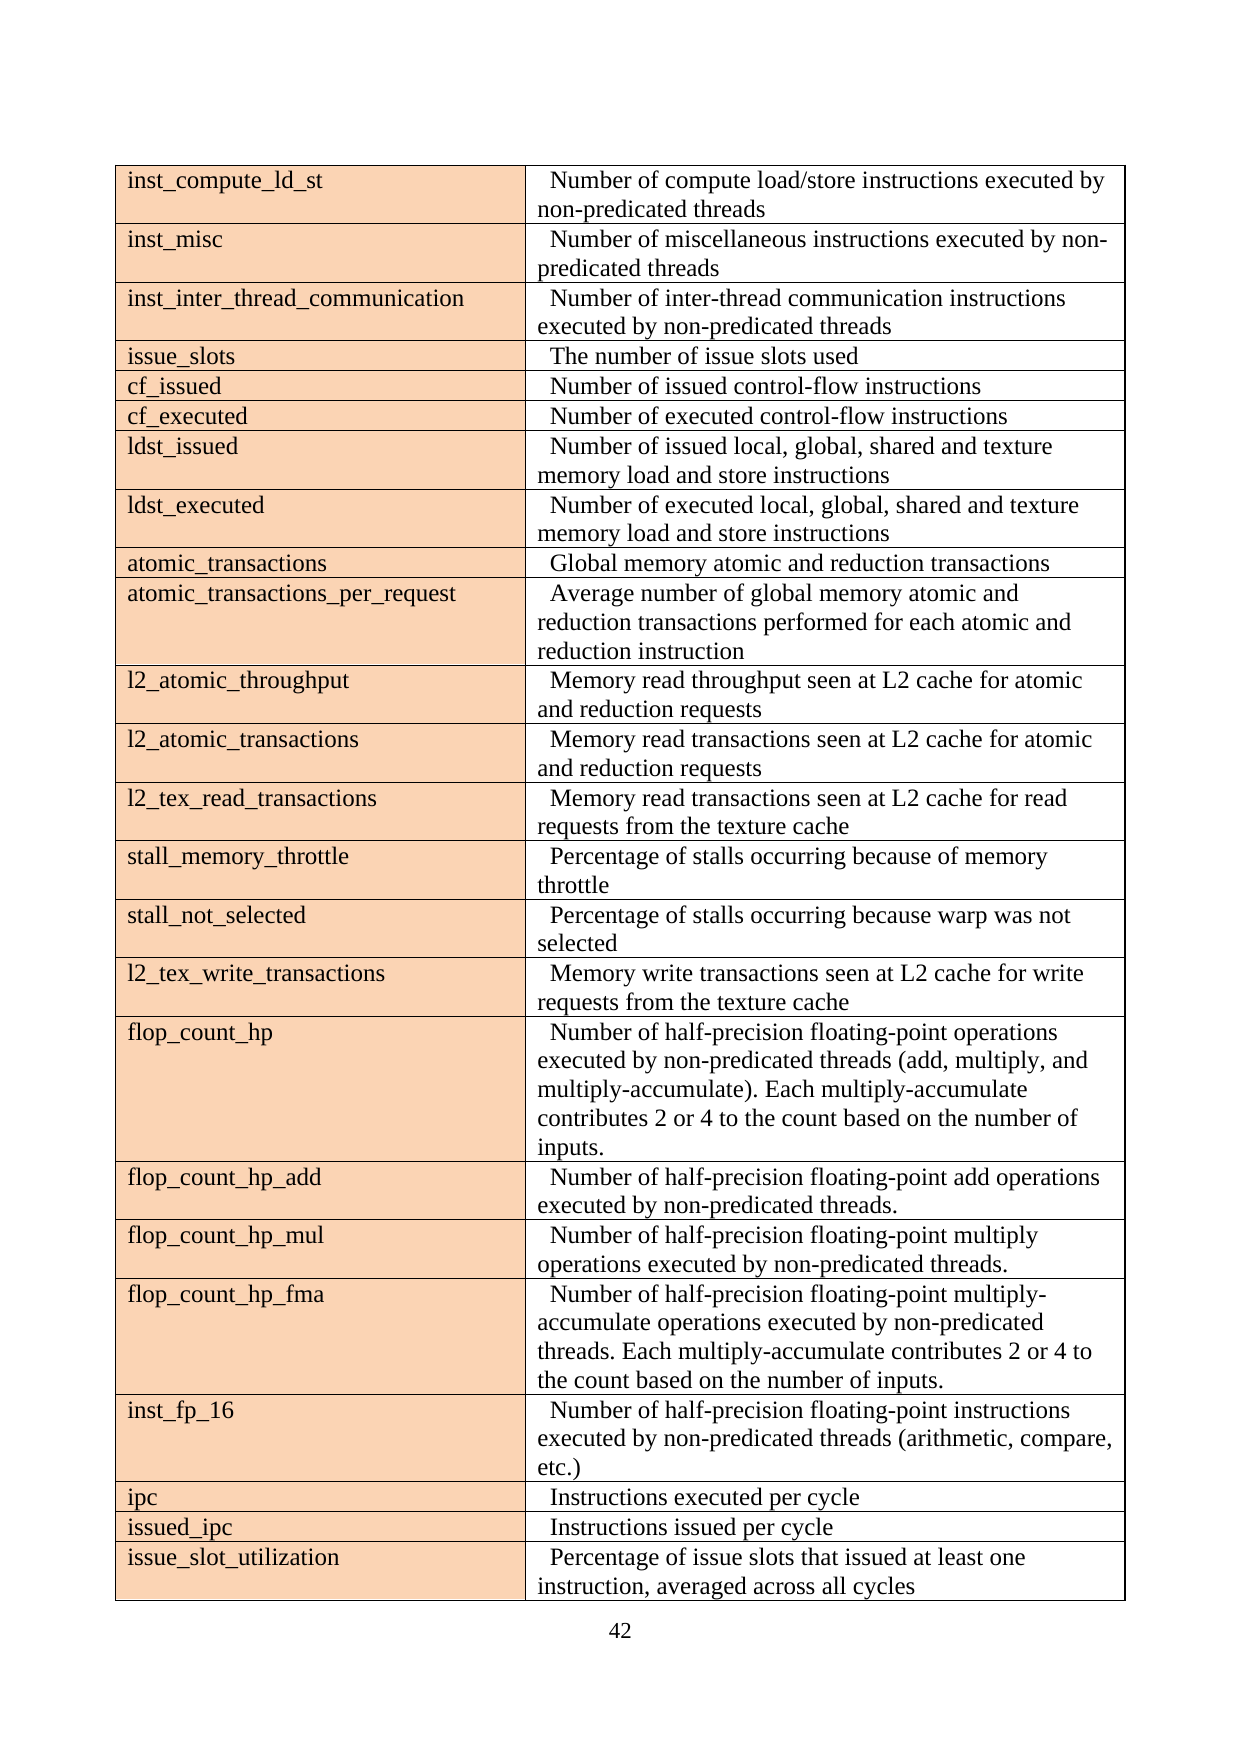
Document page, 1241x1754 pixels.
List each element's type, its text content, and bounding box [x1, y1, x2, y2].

table_cell inst_misc [116, 224, 525, 282]
table_cell atomic_transactions [116, 548, 525, 577]
table_cell cf_issued [116, 371, 525, 400]
table_cell Memory read transactions seen at L2 cache for read requests from the texture cache [526, 783, 1124, 840]
table_cell Number of half-precision floating-point operations executed by non-predicated threads (add, multiply, and multiply-accumulate). Each multiply-accumulate contributes 2 or 4 to the count based on the number of inputs. [526, 1017, 1124, 1161]
table_cell Number of miscellaneous instructions executed by non-predicated threads [526, 224, 1124, 282]
table_cell Memory read transactions seen at L2 cache for atomic and reduction requests [526, 724, 1124, 782]
table_cell Number of issued local, global, shared and texture memory load and store instructions [526, 431, 1124, 489]
table_cell Instructions issued per cycle [526, 1512, 1124, 1541]
table_cell Global memory atomic and reduction transactions [526, 548, 1124, 577]
table_cell inst_compute_ld_st [116, 166, 525, 223]
table_cell Percentage of stalls occurring because of memory throttle [526, 841, 1124, 899]
table_cell inst_fp_16 [116, 1395, 525, 1481]
table_cell stall_memory_throttle [116, 841, 525, 899]
table_cell issued_ipc [116, 1512, 525, 1541]
table_cell l2_atomic_throughput [116, 666, 525, 723]
table_cell Number of half-precision floating-point instructions executed by non-predicated threads (arithmetic, compare, etc.) [526, 1395, 1124, 1481]
table_cell Instructions executed per cycle [526, 1482, 1124, 1511]
table_cell Percentage of stalls occurring because warp was not selected [526, 900, 1124, 957]
table_cell Number of half-precision floating-point multiply operations executed by non-predicated threads. [526, 1220, 1124, 1278]
table_cell Percentage of issue slots that issued at least one instruction, averaged across all cycles [526, 1542, 1124, 1599]
table_cell l2_atomic_transactions [116, 724, 525, 782]
table_cell l2_tex_write_transactions [116, 958, 525, 1016]
table_cell atomic_transactions_per_request [116, 578, 525, 664]
table_cell Memory read throughput seen at L2 cache for atomic and reduction requests [526, 666, 1124, 723]
table_cell flop_count_hp_add [116, 1162, 525, 1219]
table_cell inst_inter_thread_communication [116, 283, 525, 340]
table_cell Memory write transactions seen at L2 cache for write requests from the texture cache [526, 958, 1124, 1016]
table_cell ldst_issued [116, 431, 525, 489]
table_cell ipc [116, 1482, 525, 1511]
table_cell l2_tex_read_transactions [116, 783, 525, 840]
table_cell Number of compute load/store instructions executed by non-predicated threads [526, 166, 1124, 223]
table_cell Number of executed control-flow instructions [526, 401, 1124, 430]
table_cell The number of issue slots used [526, 341, 1124, 370]
table_cell Average number of global memory atomic and reduction transactions performed for each atomic and reduction instruction [526, 578, 1124, 664]
table_cell Number of issued control-flow instructions [526, 371, 1124, 400]
table_cell issue_slots [116, 341, 525, 370]
table_cell Number of executed local, global, shared and texture memory load and store instructions [526, 490, 1124, 547]
table_cell flop_count_hp_fma [116, 1279, 525, 1394]
table_cell Number of half-precision floating-point add operations executed by non-predicated threads. [526, 1162, 1124, 1219]
table_cell Number of half-precision floating-point multiply-accumulate operations executed by non-predicated threads. Each multiply-accumulate contributes 2 or 4 to the count based on the number of inputs. [526, 1279, 1124, 1394]
table_cell flop_count_hp_mul [116, 1220, 525, 1278]
table_cell Number of inter-thread communication instructions executed by non-predicated threads [526, 283, 1124, 340]
table_cell flop_count_hp [116, 1017, 525, 1161]
table_cell issue_slot_utilization [116, 1542, 525, 1599]
table_cell cf_executed [116, 401, 525, 430]
table_cell ldst_executed [116, 490, 525, 547]
table_cell stall_not_selected [116, 900, 525, 957]
